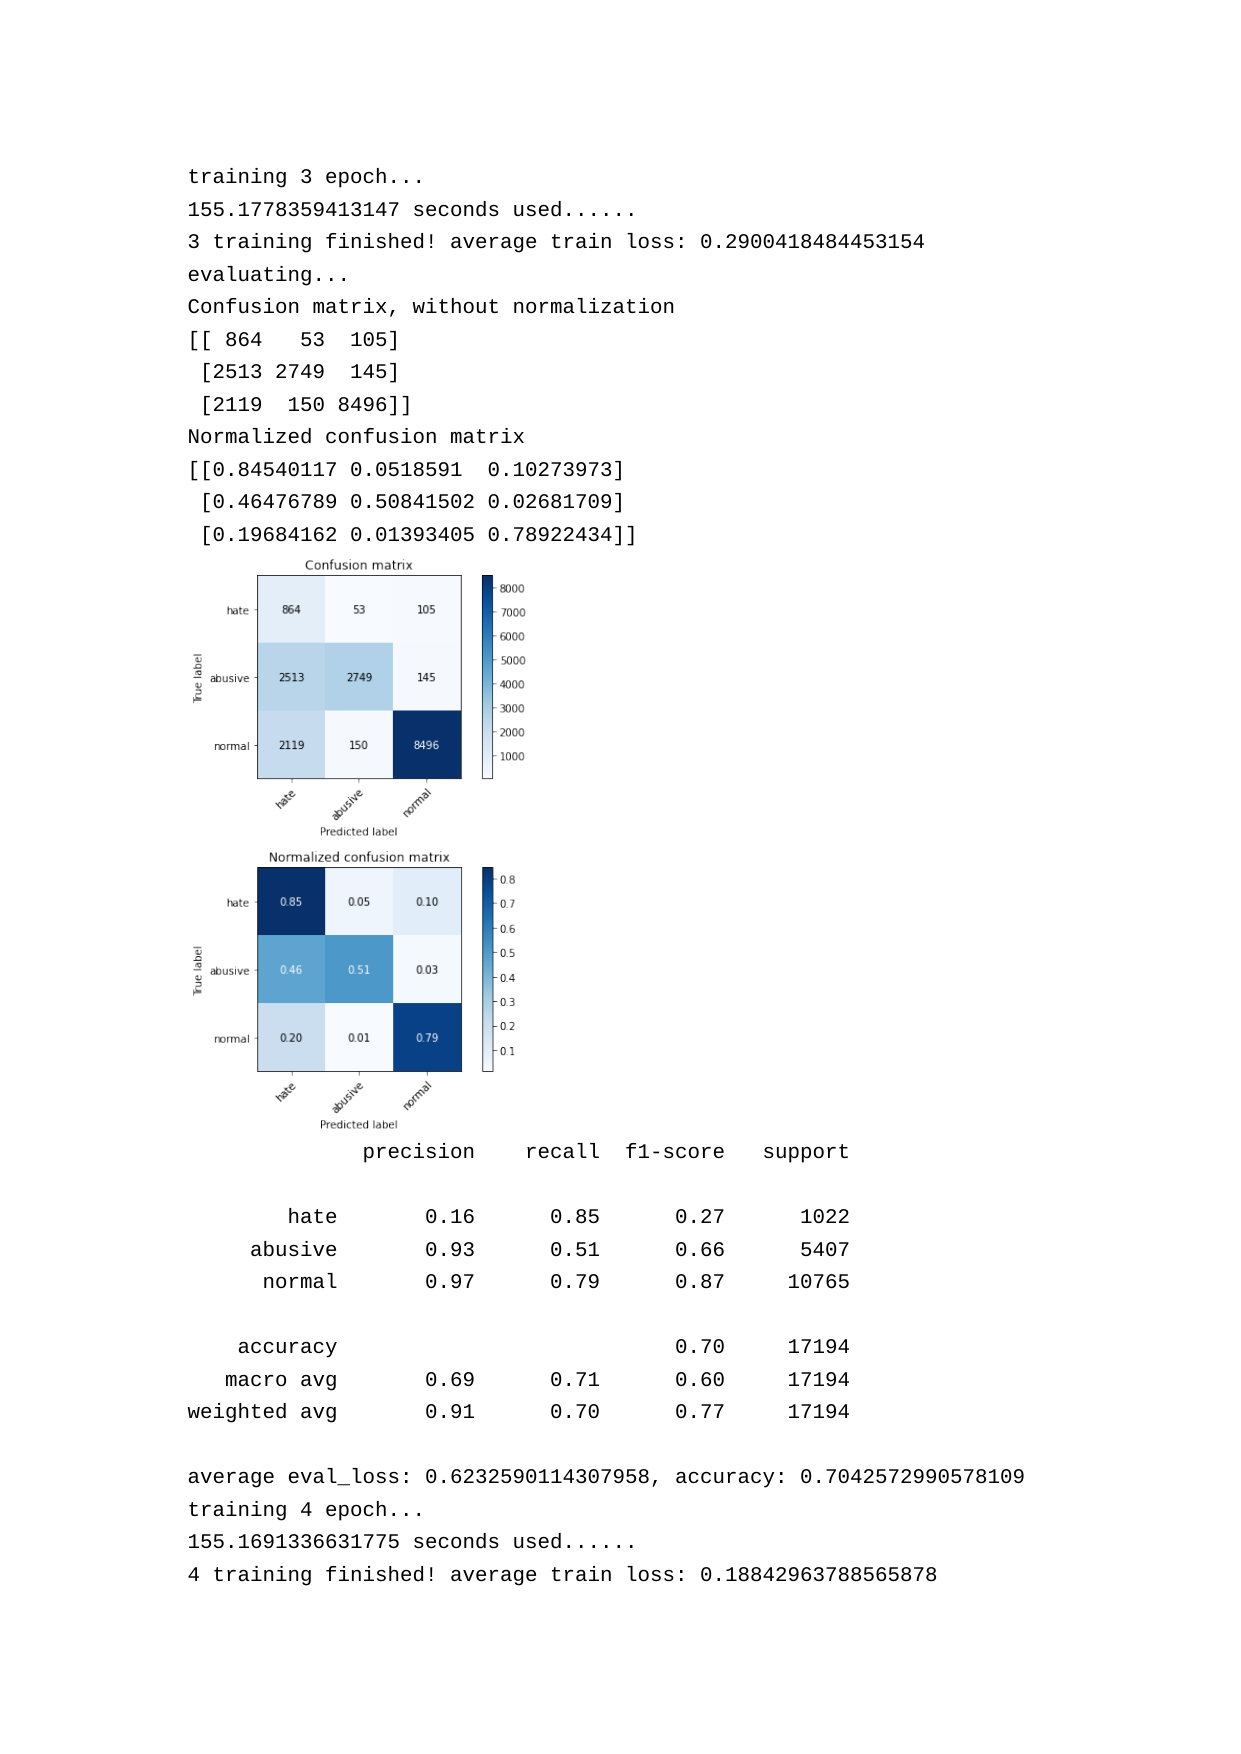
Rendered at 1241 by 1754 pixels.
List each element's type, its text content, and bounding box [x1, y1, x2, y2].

text macro avg 0.69 0.71 0.60 17194 [187, 1364, 1053, 1397]
text Confusion matrix, without normalization [187, 292, 1053, 324]
text evaluating... [187, 259, 1053, 292]
picture [187, 845, 523, 1137]
text [[ 864 53 105] [187, 324, 1053, 357]
text 3 training finished! average train loss: 0.2900418484453154 [187, 227, 1053, 259]
text Normalized confusion matrix [187, 422, 1053, 454]
text [2119 150 8496]] [187, 389, 1053, 422]
text training 3 epoch... [187, 162, 1053, 194]
text 4 training finished! average train loss: 0.18842963788565878 [187, 1559, 1053, 1592]
text hate 0.16 0.85 0.27 1022 [187, 1202, 1053, 1234]
text 155.1691336631775 seconds used...... [187, 1527, 1053, 1559]
text [0.19684162 0.01393405 0.78922434]] [187, 519, 1053, 552]
text accuracy 0.70 17194 [187, 1332, 1053, 1364]
text [[0.84540117 0.0518591 0.10273973] [187, 454, 1053, 487]
text precision recall f1-score support [187, 1137, 1053, 1169]
picture [187, 552, 533, 844]
text average eval_loss: 0.6232590114307958, accuracy: 0.7042572990578109 [187, 1462, 1053, 1494]
text abusive 0.93 0.51 0.66 5407 [187, 1234, 1053, 1267]
text normal 0.97 0.79 0.87 10765 [187, 1267, 1053, 1299]
text weighted avg 0.91 0.70 0.77 17194 [187, 1397, 1053, 1429]
text 155.1778359413147 seconds used...... [187, 194, 1053, 227]
text [0.46476789 0.50841502 0.02681709] [187, 487, 1053, 519]
text [2513 2749 145] [187, 357, 1053, 389]
text training 4 epoch... [187, 1494, 1053, 1527]
